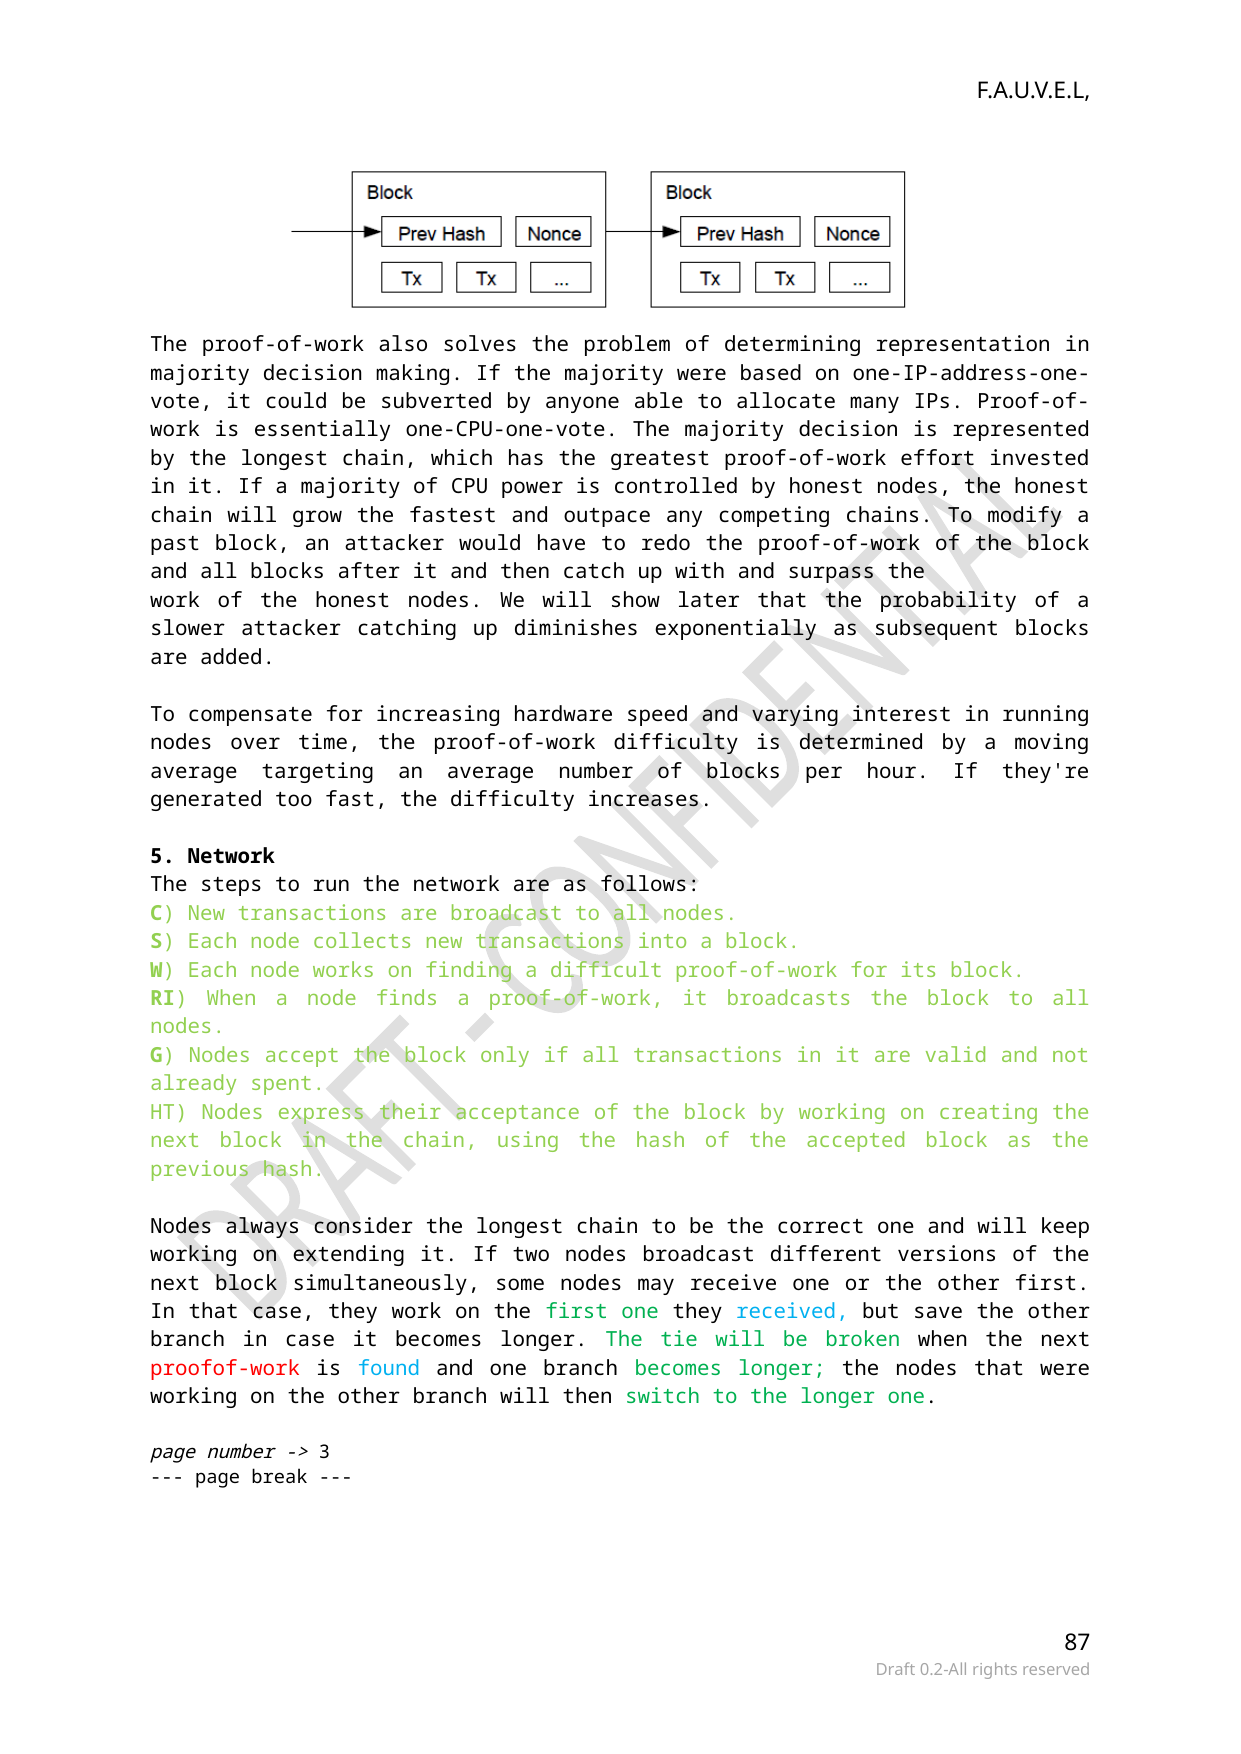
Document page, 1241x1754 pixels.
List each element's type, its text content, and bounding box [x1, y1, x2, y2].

text The proof-of-work also solves the problem of determining representation in majority decision making. If the majority were based on one-IP-address-one-vote, it could be subverted by anyone able to allocate many IPs. Proof-of-work is essentially one-CPU-one-vote. The majority decision is represented by the longest chain, which has the greatest proof-of-work effort invested in it. If a majority of CPU power is controlled by honest nodes, the honest chain will grow the fastest and outpace any competing chains. To modify a past block, an attacker would have to redo the proof-of-work of the block and all blocks after it and then catch up with and surpass the [150, 329, 1090, 585]
text The steps to run the network are as follows: [150, 869, 1090, 898]
text Nodes always consider the longest chain to be the correct one and will keep working on extending it. If two nodes broadcast different versions of the next block simultaneously, some nodes may receive one or the other first. In that case, they work on the first one they received, but save the other branch in case it becomes longer. The tie will be broken when the next proofof-work is found and one branch becomes longer; the nodes that were working on the other branch will then switch to the longer one. [150, 1211, 1090, 1410]
text C) New transactions are broadcast to all nodes. [150, 898, 1090, 926]
text W) Each node works on finding a difficult proof-of-work for its block. [150, 955, 1090, 983]
text --- page break --- [150, 1464, 1090, 1489]
picture [263, 150, 977, 330]
text To compensate for increasing hardware speed and varying interest in running nodes over time, the proof-of-work difficulty is determined by a moving average targeting an average number of blocks per hour. If they're generated too fast, the difficulty increases. [150, 699, 1090, 813]
text page number -> 3 [150, 1438, 1090, 1464]
text 5. Network [150, 841, 1090, 869]
text HT) Nodes express their acceptance of the block by working on creating the next block in the chain, using the hash of the accepted block as the previous hash. [150, 1097, 1090, 1182]
text RI) When a node finds a proof-of-work, it broadcasts the block to all nodes. [150, 983, 1090, 1040]
text G) Nodes accept the block only if all transactions in it are valid and not already spent. [150, 1040, 1090, 1097]
text work of the honest nodes. We will show later that the probability of a slower attacker catching up diminishes exponentially as subsequent blocks are added. [150, 585, 1090, 670]
text S) Each node collects new transactions into a block. [150, 926, 1090, 955]
